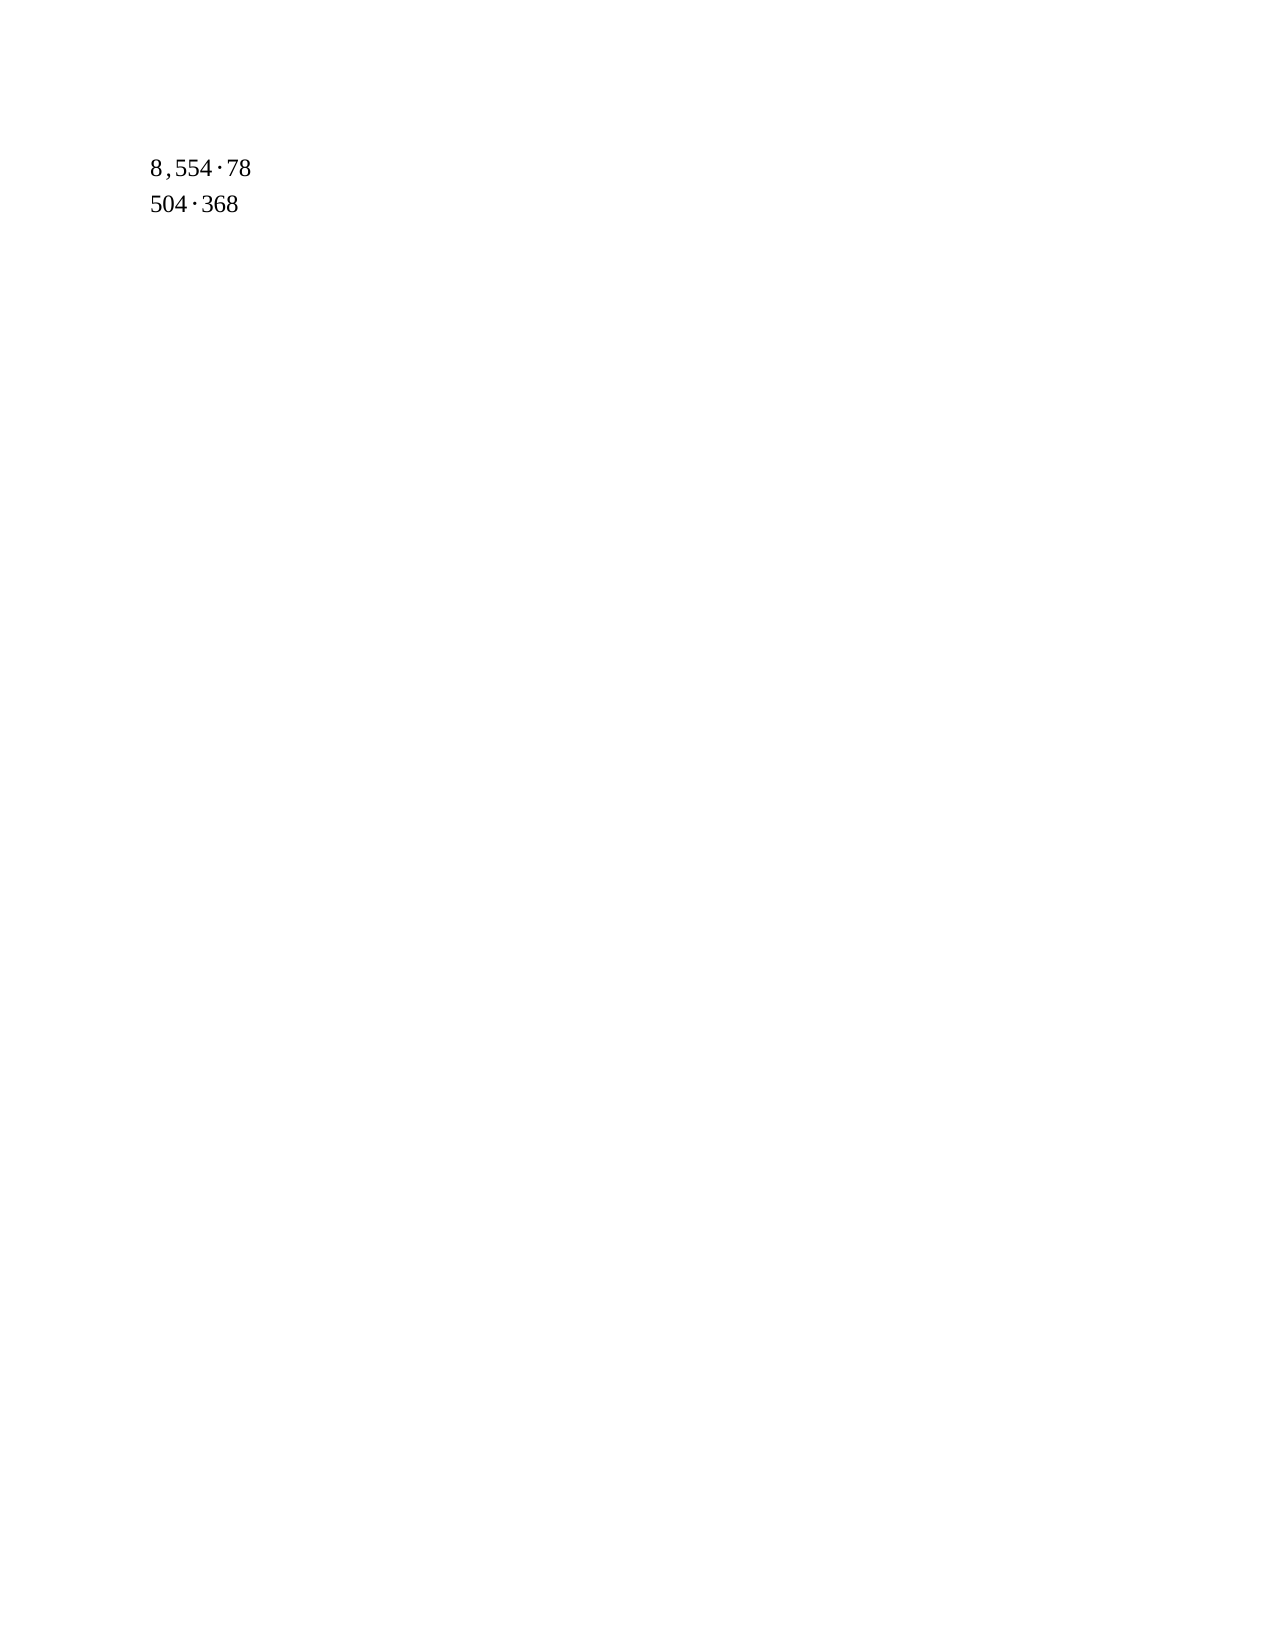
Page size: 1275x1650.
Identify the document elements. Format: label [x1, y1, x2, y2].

table_cell [139, 150, 1275, 186]
table_cell [139, 186, 1275, 222]
